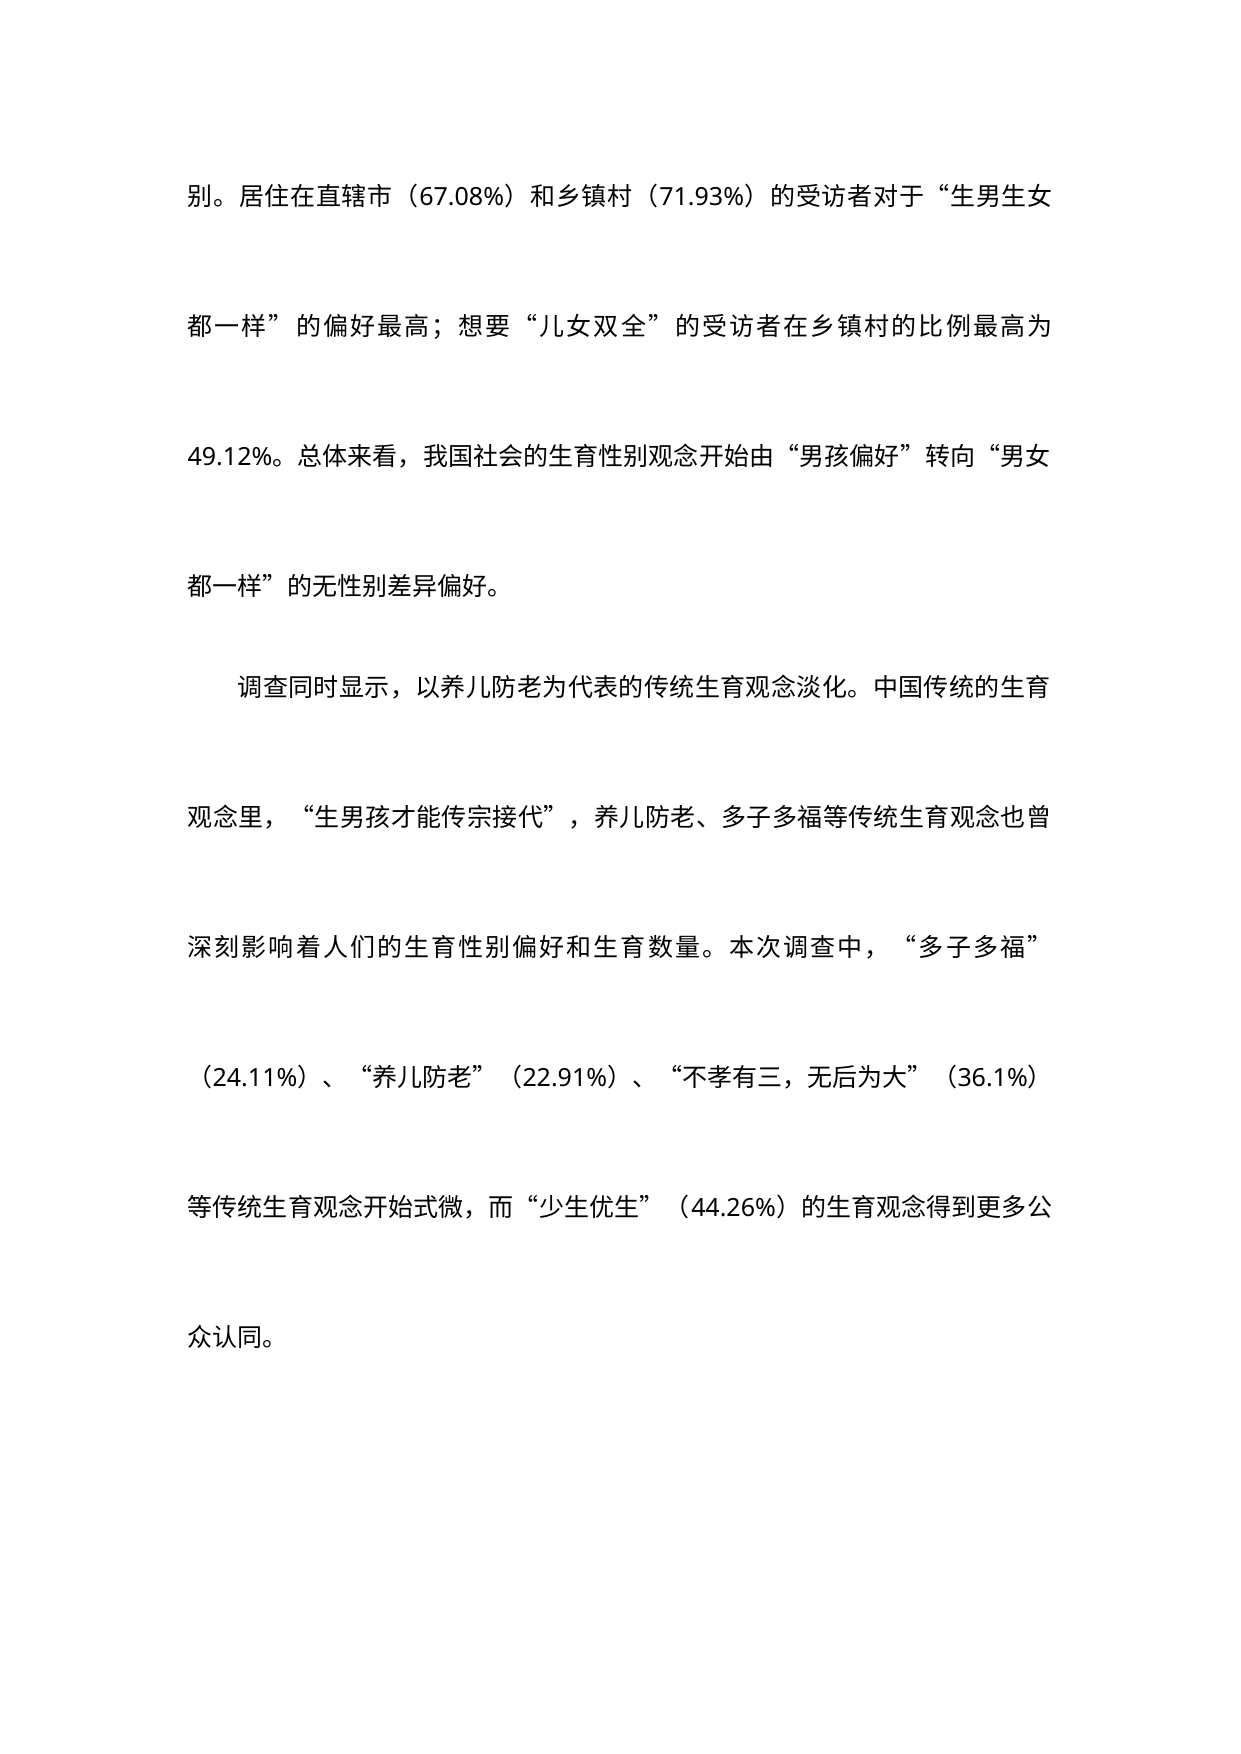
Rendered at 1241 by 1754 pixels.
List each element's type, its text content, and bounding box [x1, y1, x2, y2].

text 调查同时显示，以养儿防老为代表的传统生育观念淡化。中国传统的生育观念里，“生男孩才能传宗接代”，养儿防老、多子多福等传统生育观念也曾深刻影响着人们的生育性别偏好和生育数量。本次调查中，“多子多福”（24.11%）、“养儿防老”（22.91%）、“不孝有三，无后为大”（36.1%）等传统生育观念开始式微，而“少生优生”（44.26%）的生育观念得到更多公众认同。 [187, 653, 1053, 1368]
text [187, 162, 1053, 617]
